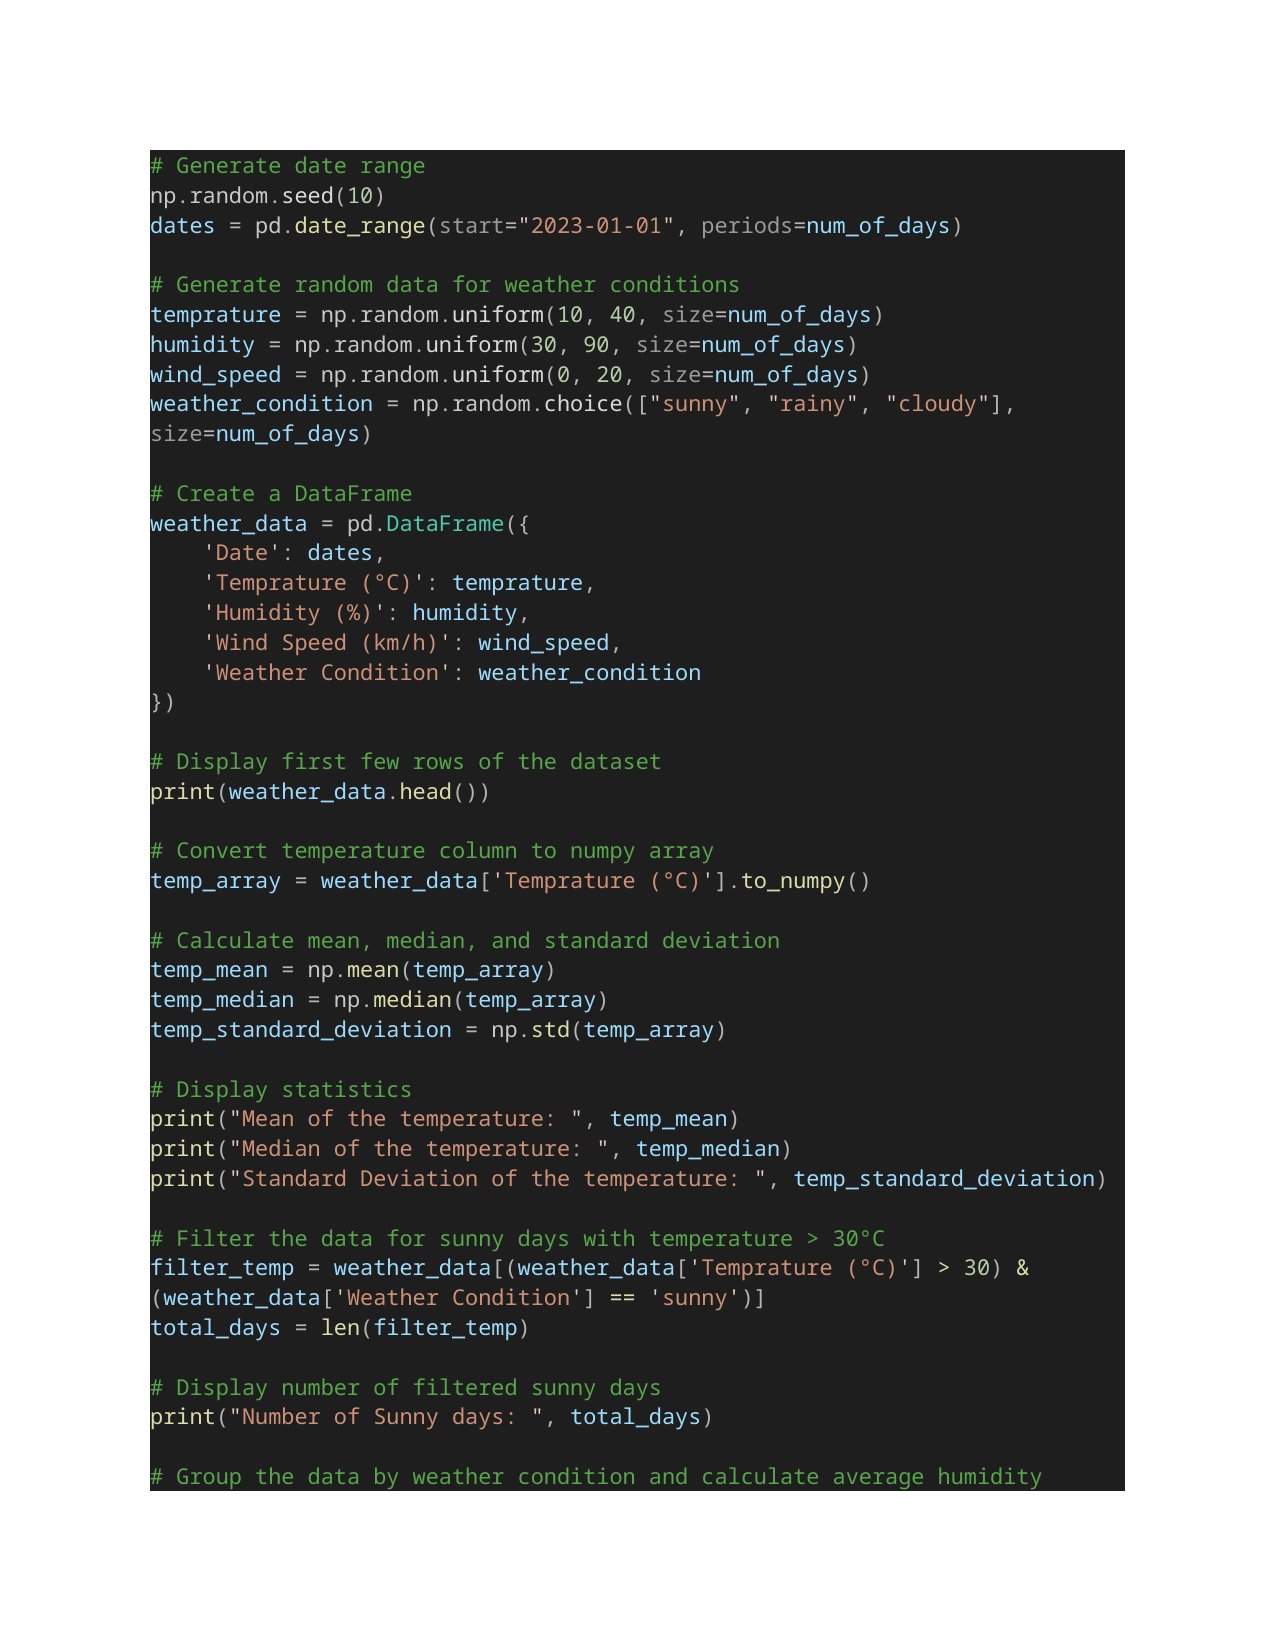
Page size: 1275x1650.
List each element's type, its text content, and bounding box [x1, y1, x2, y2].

text # Convert temperature column to numpy array [150, 835, 1125, 865]
text filter_temp = weather_data[(weather_data['Temprature (°C)'] > 30) & (weather_data['Weather Condition'] == 'sunny')] [150, 1252, 1125, 1312]
text temp_mean = np.mean(temp_array) [150, 954, 1125, 984]
text 'Temprature (°C)': temprature, [150, 567, 1125, 597]
text print("Mean of the temperature: ", temp_mean) [150, 1103, 1125, 1133]
text 'Date': dates, [150, 537, 1125, 567]
text # Generate random data for weather conditions [150, 269, 1125, 299]
text print("Number of Sunny days: ", total_days) [150, 1401, 1125, 1431]
text total_days = len(filter_temp) [150, 1312, 1125, 1342]
text dates = pd.date_range(start="2023-01-01", periods=num_of_days) [150, 209, 1125, 239]
text }) [150, 686, 1125, 716]
text weather_condition = np.random.choice(["sunny", "rainy", "cloudy"], size=num_of_days) [150, 388, 1125, 448]
text print(weather_data.head()) [150, 776, 1125, 805]
text # Generate date range [150, 150, 1125, 180]
text print("Standard Deviation of the temperature: ", temp_standard_deviation) [150, 1163, 1125, 1193]
text 'Humidity (%)': humidity, [150, 597, 1125, 627]
text temp_median = np.median(temp_array) [150, 984, 1125, 1014]
text weather_data = pd.DataFrame({ [150, 507, 1125, 537]
text # Group the data by weather condition and calculate average humidity [150, 1461, 1125, 1491]
text # Create a DataFrame [150, 478, 1125, 507]
text # Calculate mean, median, and standard deviation [150, 924, 1125, 954]
text temprature = np.random.uniform(10, 40, size=num_of_days) [150, 299, 1125, 329]
text # Display number of filtered sunny days [150, 1371, 1125, 1401]
text # Filter the data for sunny days with temperature > 30°C [150, 1222, 1125, 1252]
text print("Median of the temperature: ", temp_median) [150, 1133, 1125, 1163]
text # Display first few rows of the dataset [150, 746, 1125, 776]
text temp_array = weather_data['Temprature (°C)'].to_numpy() [150, 865, 1125, 895]
text np.random.seed(10) [150, 180, 1125, 209]
text wind_speed = np.random.uniform(0, 20, size=num_of_days) [150, 358, 1125, 388]
text humidity = np.random.uniform(30, 90, size=num_of_days) [150, 329, 1125, 358]
text # Display statistics [150, 1073, 1125, 1103]
text 'Weather Condition': weather_condition [150, 656, 1125, 686]
text 'Wind Speed (km/h)': wind_speed, [150, 627, 1125, 656]
text temp_standard_deviation = np.std(temp_array) [150, 1014, 1125, 1044]
